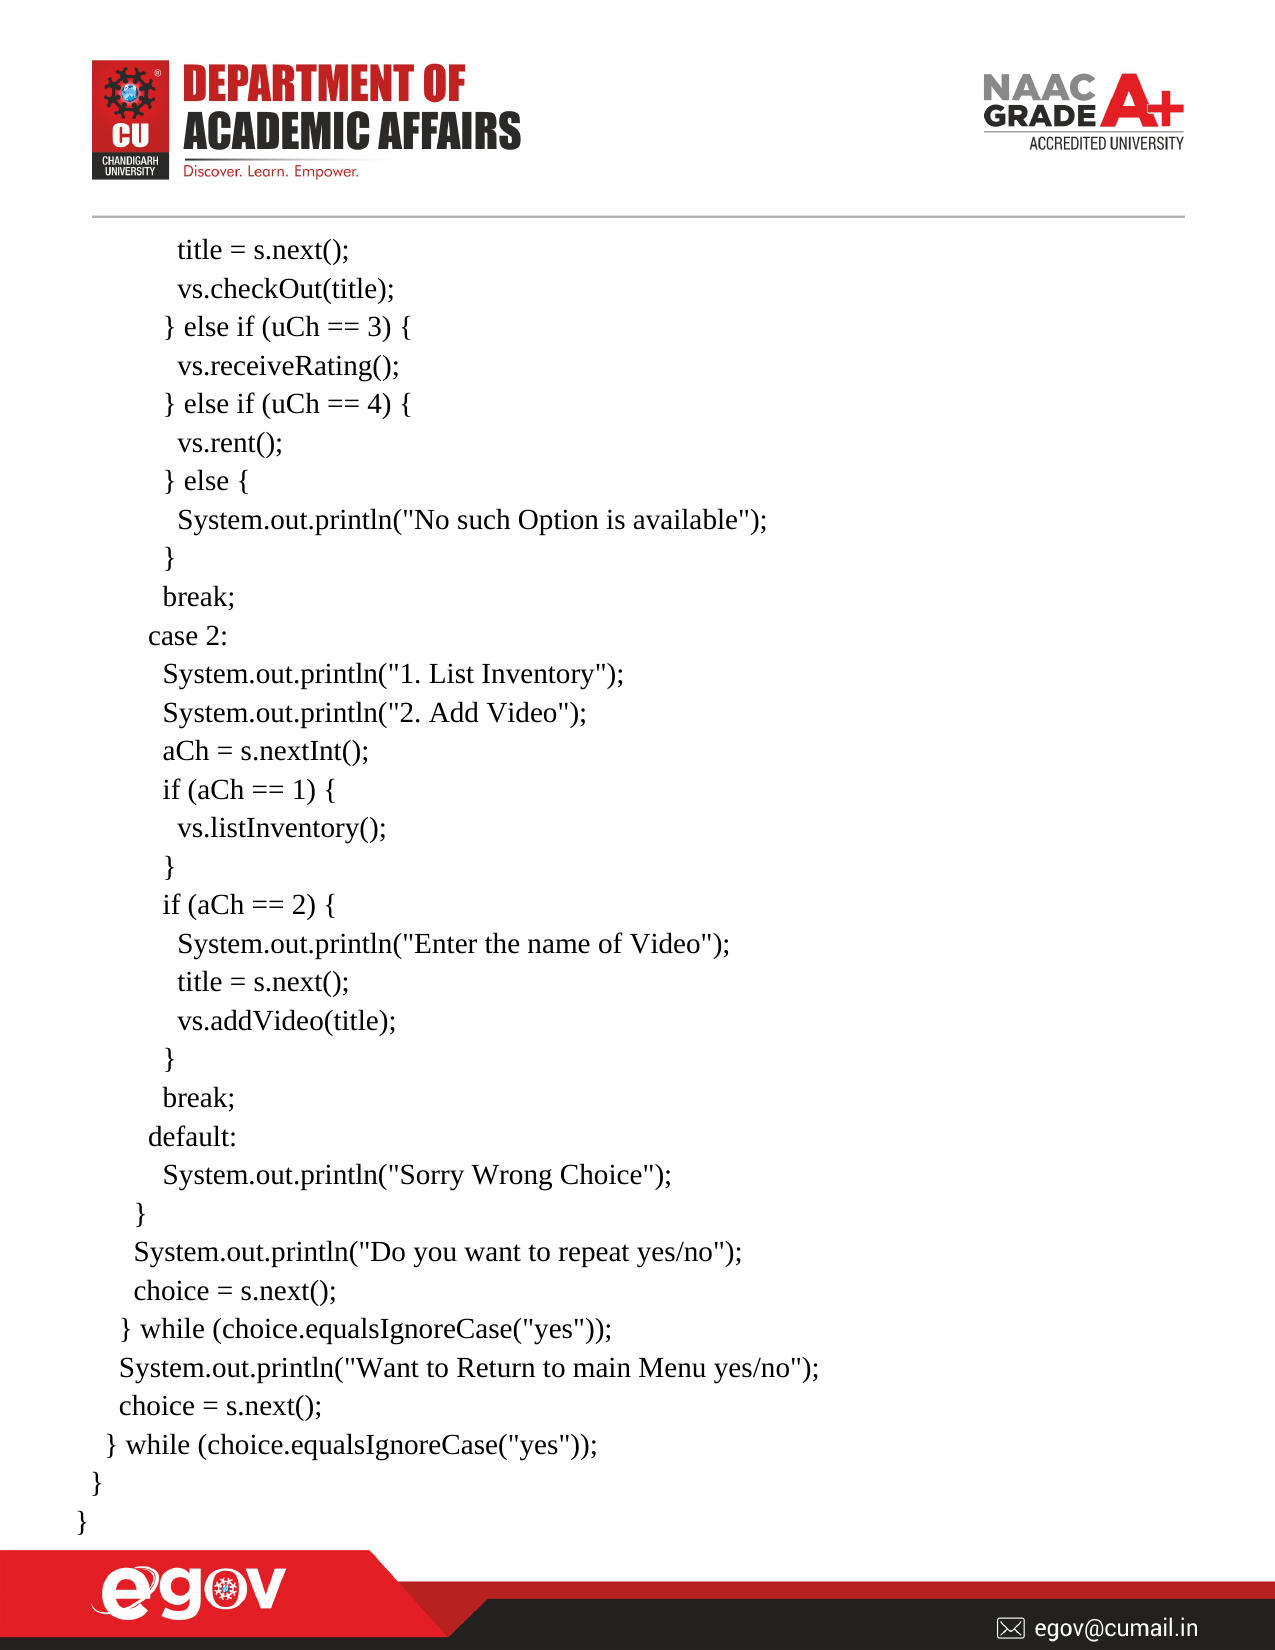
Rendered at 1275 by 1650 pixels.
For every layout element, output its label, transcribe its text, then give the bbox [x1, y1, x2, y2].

text vs.checkOut(title); [75, 271, 1200, 304]
text case 2: [75, 618, 1200, 651]
text } [75, 541, 1200, 574]
text System.out.println("2. Add Video"); [75, 695, 1200, 728]
text title = s.next(); [75, 964, 1200, 998]
text if (aCh == 1) { [75, 772, 1200, 805]
text vs.receiveRating(); [75, 348, 1200, 381]
picture [0, 0, 1275, 218]
text aCh = s.nextInt(); [75, 733, 1200, 767]
text vs.rent(); [75, 425, 1200, 458]
text System.out.println("1. List Inventory"); [75, 656, 1200, 690]
text System.out.println("Want to Return to main Menu yes/no"); [75, 1350, 1200, 1383]
text default: [75, 1119, 1200, 1152]
text } [75, 1504, 1200, 1538]
picture [0, 1549, 1275, 1650]
text } else if (uCh == 4) { [75, 386, 1200, 420]
text } [75, 1196, 1200, 1229]
text if (aCh == 2) { [75, 887, 1200, 921]
text } [75, 1466, 1200, 1499]
text } else if (uCh == 3) { [75, 309, 1200, 343]
text System.out.println("Do you want to repeat yes/no"); [75, 1234, 1200, 1268]
text System.out.println("No such Option is available"); [75, 502, 1200, 536]
text System.out.println("Sorry Wrong Choice"); [75, 1157, 1200, 1191]
text break; [75, 1080, 1200, 1114]
text } [75, 849, 1200, 882]
text vs.addVideo(title); [75, 1003, 1200, 1037]
text vs.listInventory(); [75, 810, 1200, 844]
text title = s.next(); [75, 232, 1200, 266]
text } else { [75, 463, 1200, 497]
text } while (choice.equalsIgnoreCase("yes")); [75, 1427, 1200, 1461]
text } while (choice.equalsIgnoreCase("yes")); [75, 1311, 1200, 1345]
text System.out.println("Enter the name of Video"); [75, 926, 1200, 959]
text } [75, 1042, 1200, 1075]
text choice = s.next(); [75, 1388, 1200, 1422]
text break; [75, 579, 1200, 613]
text choice = s.next(); [75, 1273, 1200, 1306]
